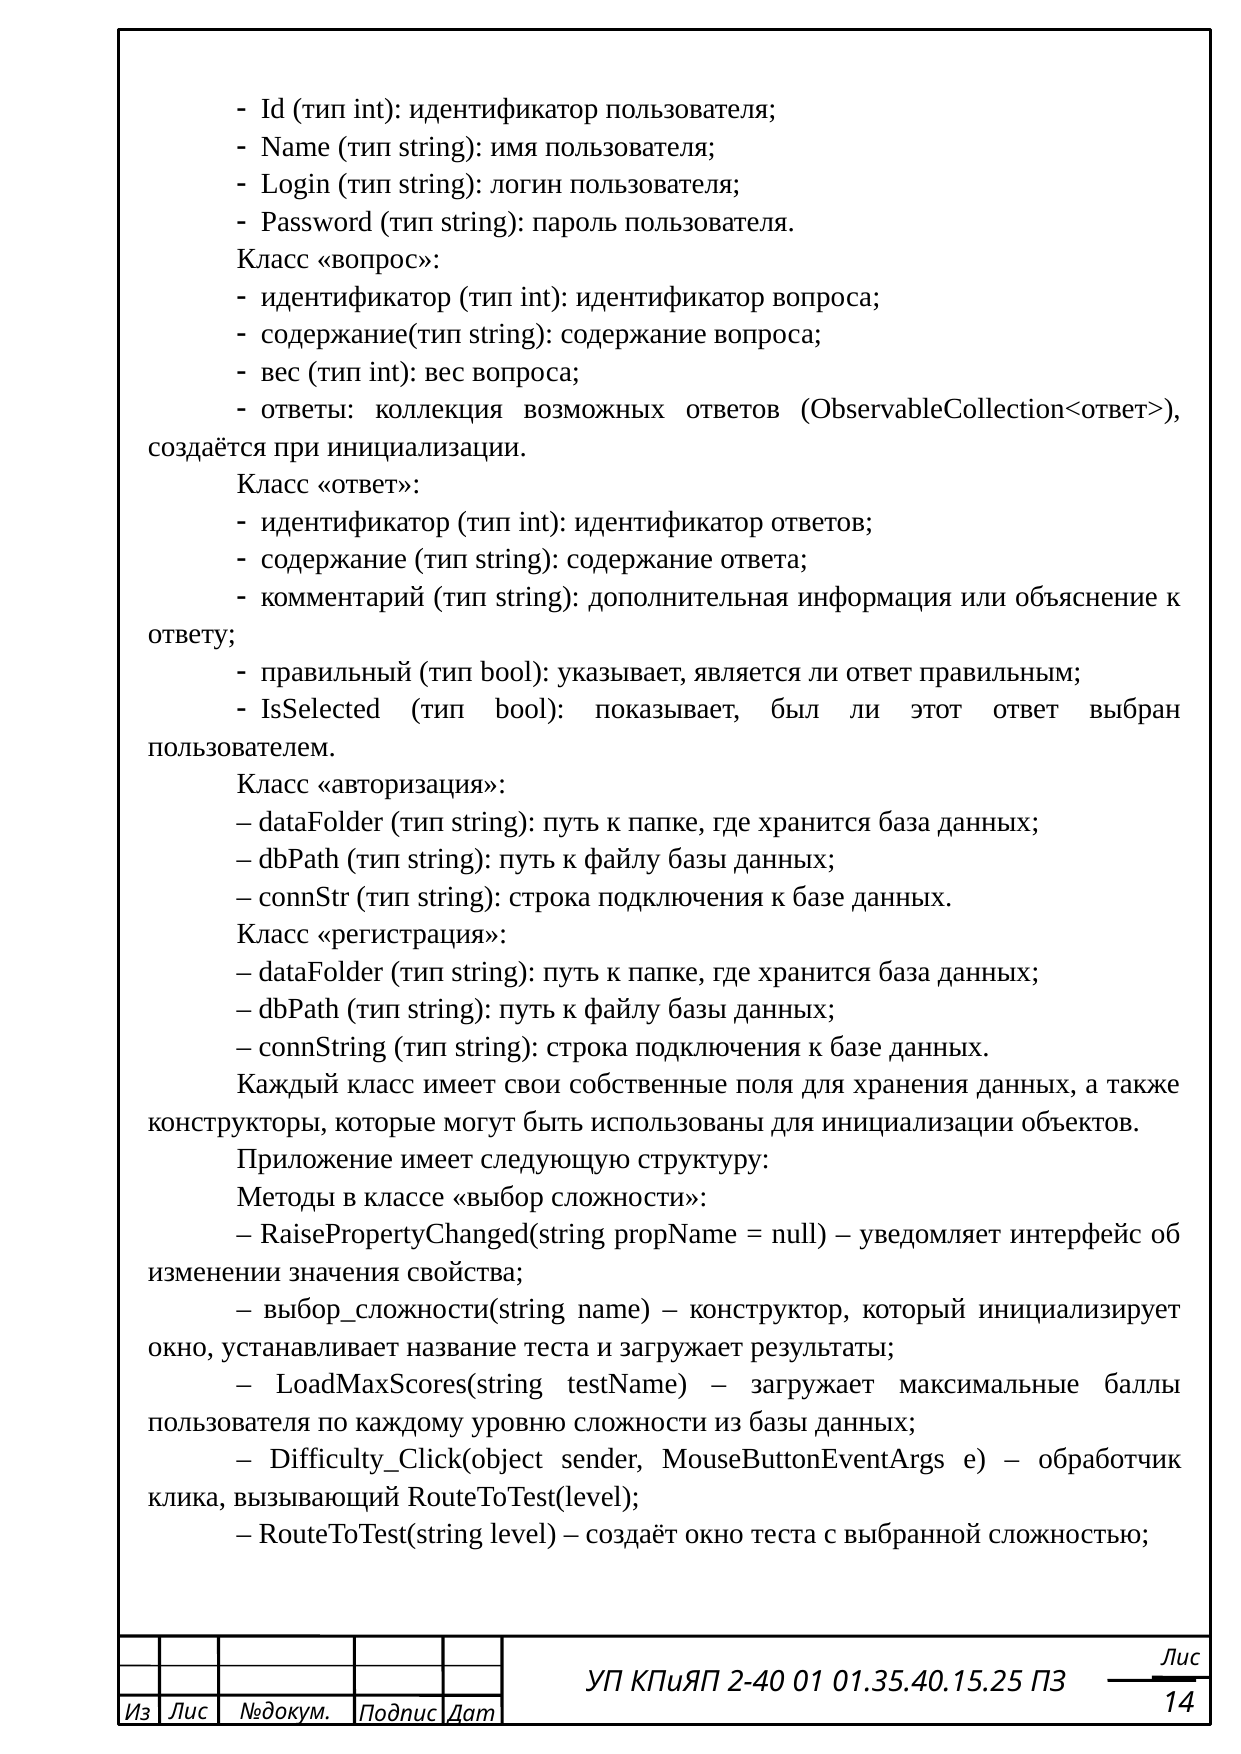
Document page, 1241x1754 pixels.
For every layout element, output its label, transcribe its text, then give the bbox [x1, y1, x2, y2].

list Password (тип string): пароль пользователя. [148, 201, 1181, 239]
list вес (тип int): вес вопроса; [148, 351, 1181, 389]
text – dbPath (тип string): путь к файлу базы данных; [148, 989, 1181, 1026]
list IsSelected (тип bool): показывает, был ли этот ответ выбран пользователем. [148, 689, 1181, 764]
text Каждый класс имеет свои собственные поля для хранения данных, а также конструкторы, которые могут быть использованы для инициализации объектов. [148, 1064, 1181, 1139]
list комментарий (тип string): дополнительная информация или объяснение к ответу; [148, 576, 1181, 651]
list идентификатор (тип int): идентификатор ответов; [148, 501, 1181, 539]
list содержание (тип string): содержание ответа; [148, 539, 1181, 576]
list Методы в классе «выбор сложности»: [236, 1176, 1181, 1214]
list – RouteToTest(string level) – создаёт окно теста с выбранной сложностью; [148, 1514, 1181, 1551]
list содержание(тип string): содержание вопроса; [148, 314, 1181, 351]
text – dataFolder (тип string): путь к папке, где хранится база данных; [148, 801, 1181, 839]
list – RaisePropertyChanged(string propName = null) – уведомляет интерфейс об изменении значения свойства; [148, 1214, 1181, 1289]
list – Difficulty_Click(object sender, MouseButtonEventArgs e) – обработчик клика, вызывающий RouteToTest(level); [148, 1439, 1181, 1514]
list правильный (тип bool): указывает, является ли ответ правильным; [148, 651, 1181, 689]
text – connStr (тип string): строка подключения к базе данных. [148, 876, 1181, 914]
list ответы: коллекция возможных ответов (ObservableCollection<ответ>), создаётся при инициализации. [148, 389, 1181, 464]
list идентификатор (тип int): идентификатор вопроса; [148, 276, 1181, 314]
list Id (тип int): идентификатор пользователя; [148, 89, 1181, 126]
text Приложение имеет следующую структуру: [148, 1139, 1181, 1176]
text Класс «ответ»: [148, 464, 1181, 501]
text – dataFolder (тип string): путь к папке, где хранится база данных; [148, 951, 1181, 989]
text Класс «вопрос»: [148, 239, 1181, 276]
list Login (тип string): логин пользователя; [148, 164, 1181, 201]
text Класс «регистрация»: [148, 914, 1181, 951]
list – выбор_сложности(string name) – конструктор, который инициализирует окно, устанавливает название теста и загружает результаты; [148, 1289, 1181, 1364]
text Класс «авторизация»: [148, 764, 1181, 801]
list – LoadMaxScores(string testName) – загружает максимальные баллы пользователя по каждому уровню сложности из базы данных; [148, 1364, 1181, 1439]
text – dbPath (тип string): путь к файлу базы данных; [148, 839, 1181, 876]
list Name (тип string): имя пользователя; [148, 126, 1181, 164]
text – connString (тип string): строка подключения к базе данных. [148, 1026, 1181, 1064]
